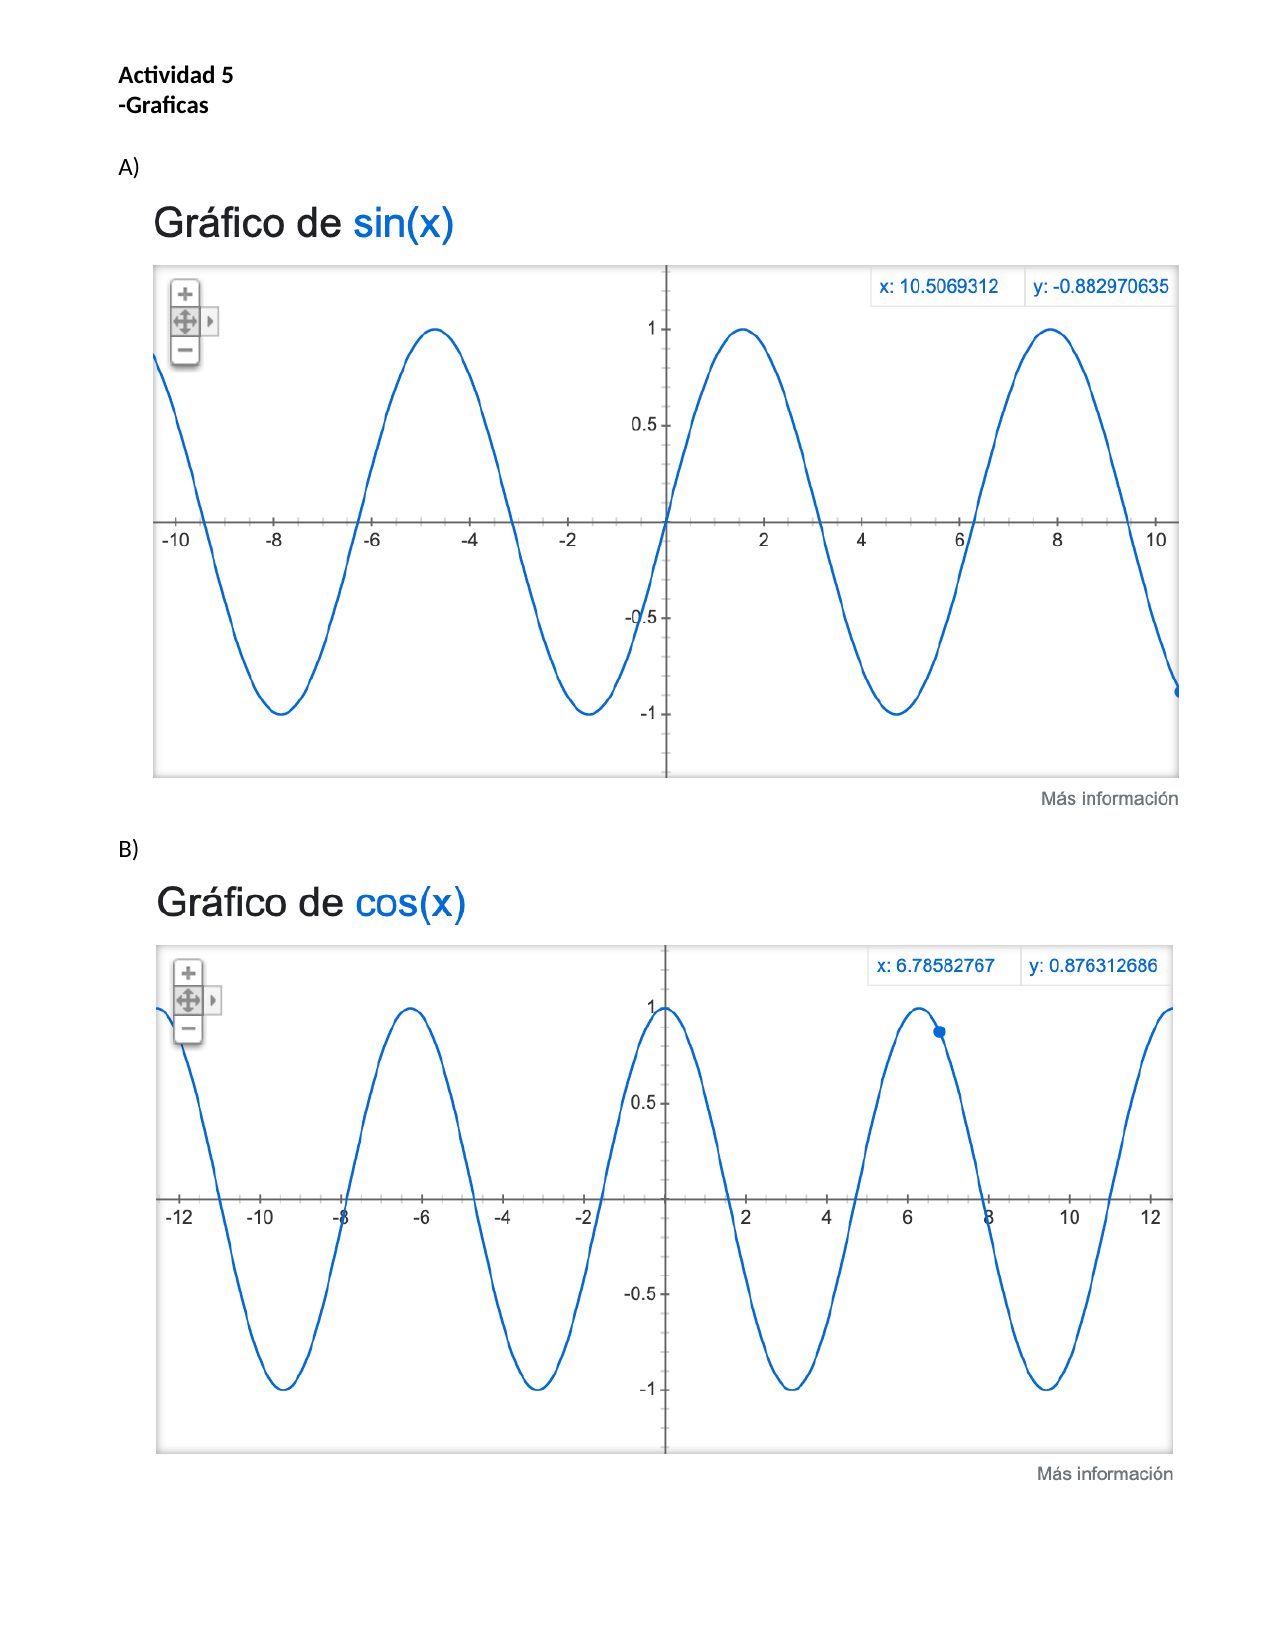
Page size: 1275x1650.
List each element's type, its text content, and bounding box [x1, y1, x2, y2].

text B) [118, 833, 1205, 863]
text A) [118, 151, 1205, 181]
picture [118, 863, 1205, 1523]
picture [118, 181, 1205, 833]
text Actividad 5 -Graficas [118, 59, 1205, 120]
